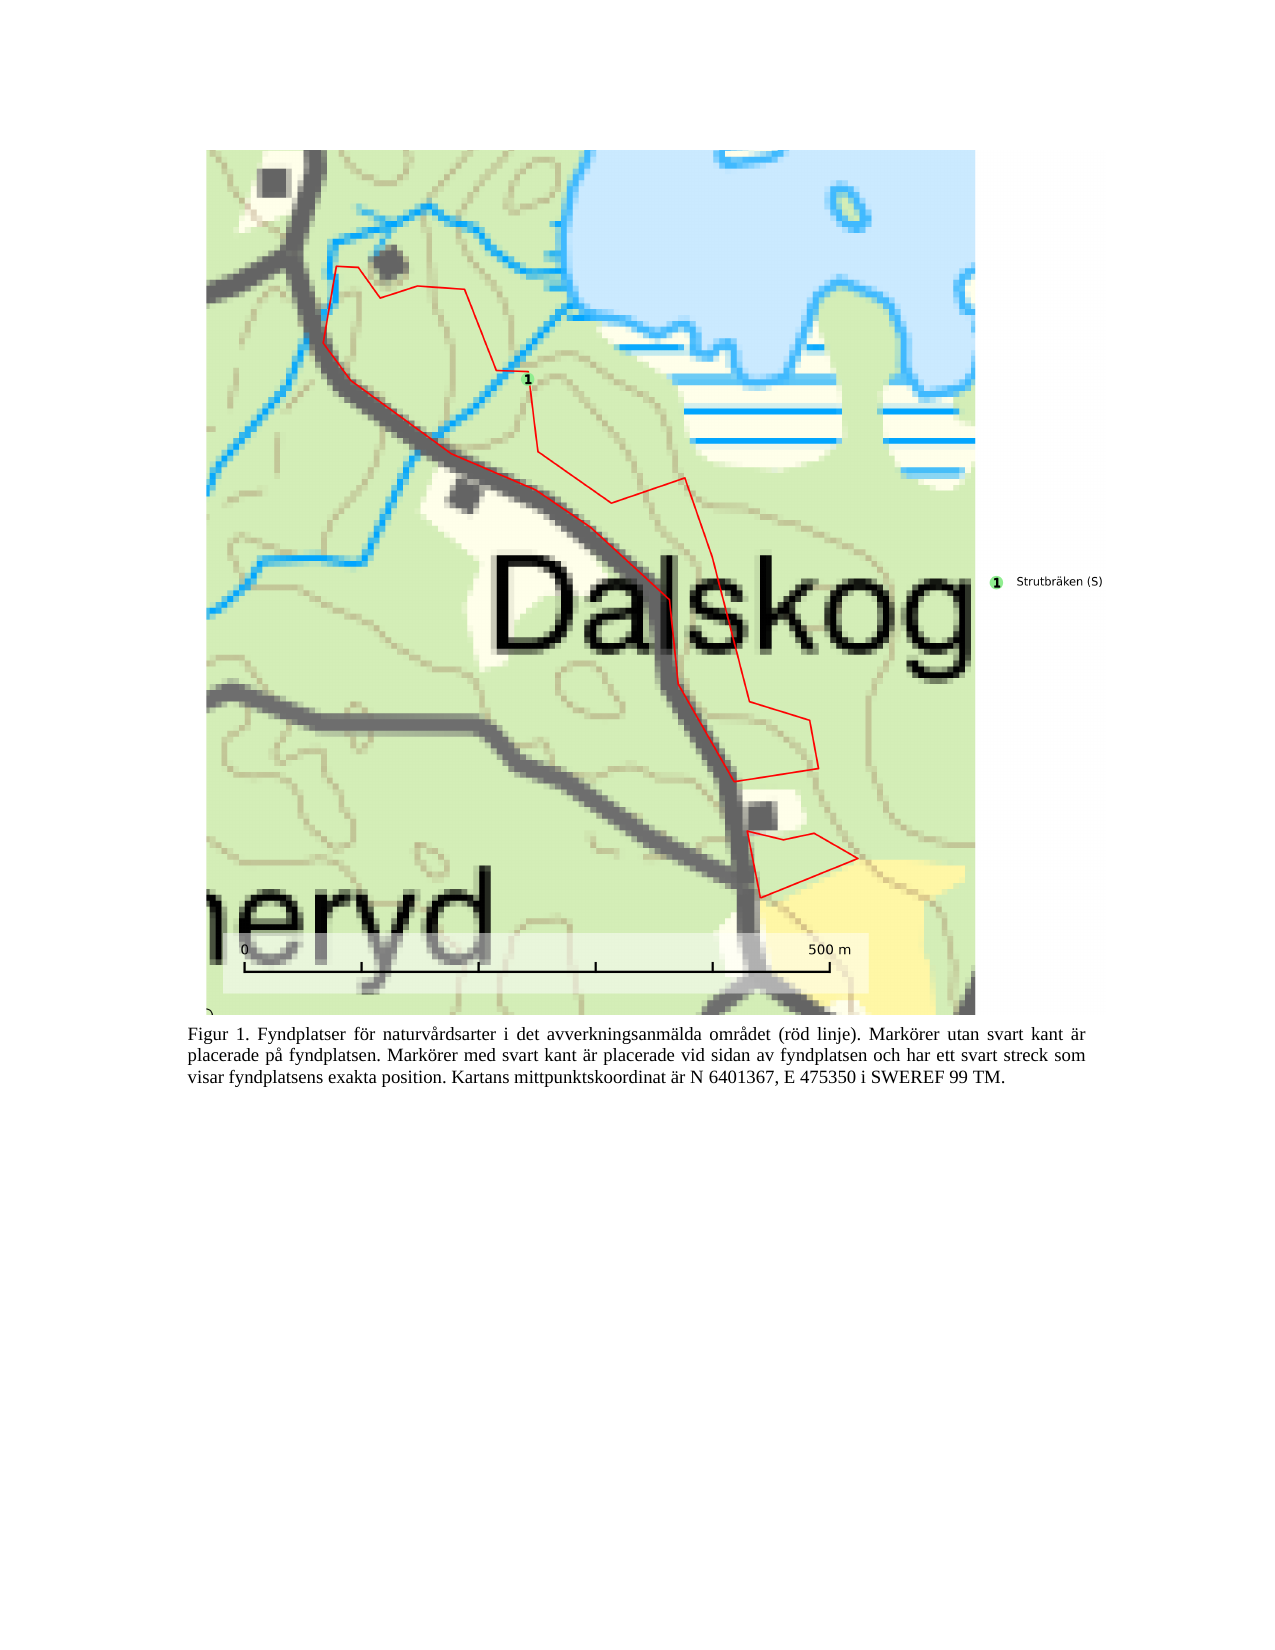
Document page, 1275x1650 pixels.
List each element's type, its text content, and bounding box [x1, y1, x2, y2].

text Figur 1. Fyndplatser för naturvårdsarter i det avverkningsanmälda området (röd linje). Markörer utan svart kant är placerade på fyndplatsen. Markörer med svart kant är placerade vid sidan av fyndplatsen och har ett svart streck som visar fyndplatsens exakta position. Kartans mittpunktskoordinat är N 6401367, E 475350 i SWEREF 99 TM. [187, 1023, 1087, 1087]
picture [206, 150, 1107, 1015]
